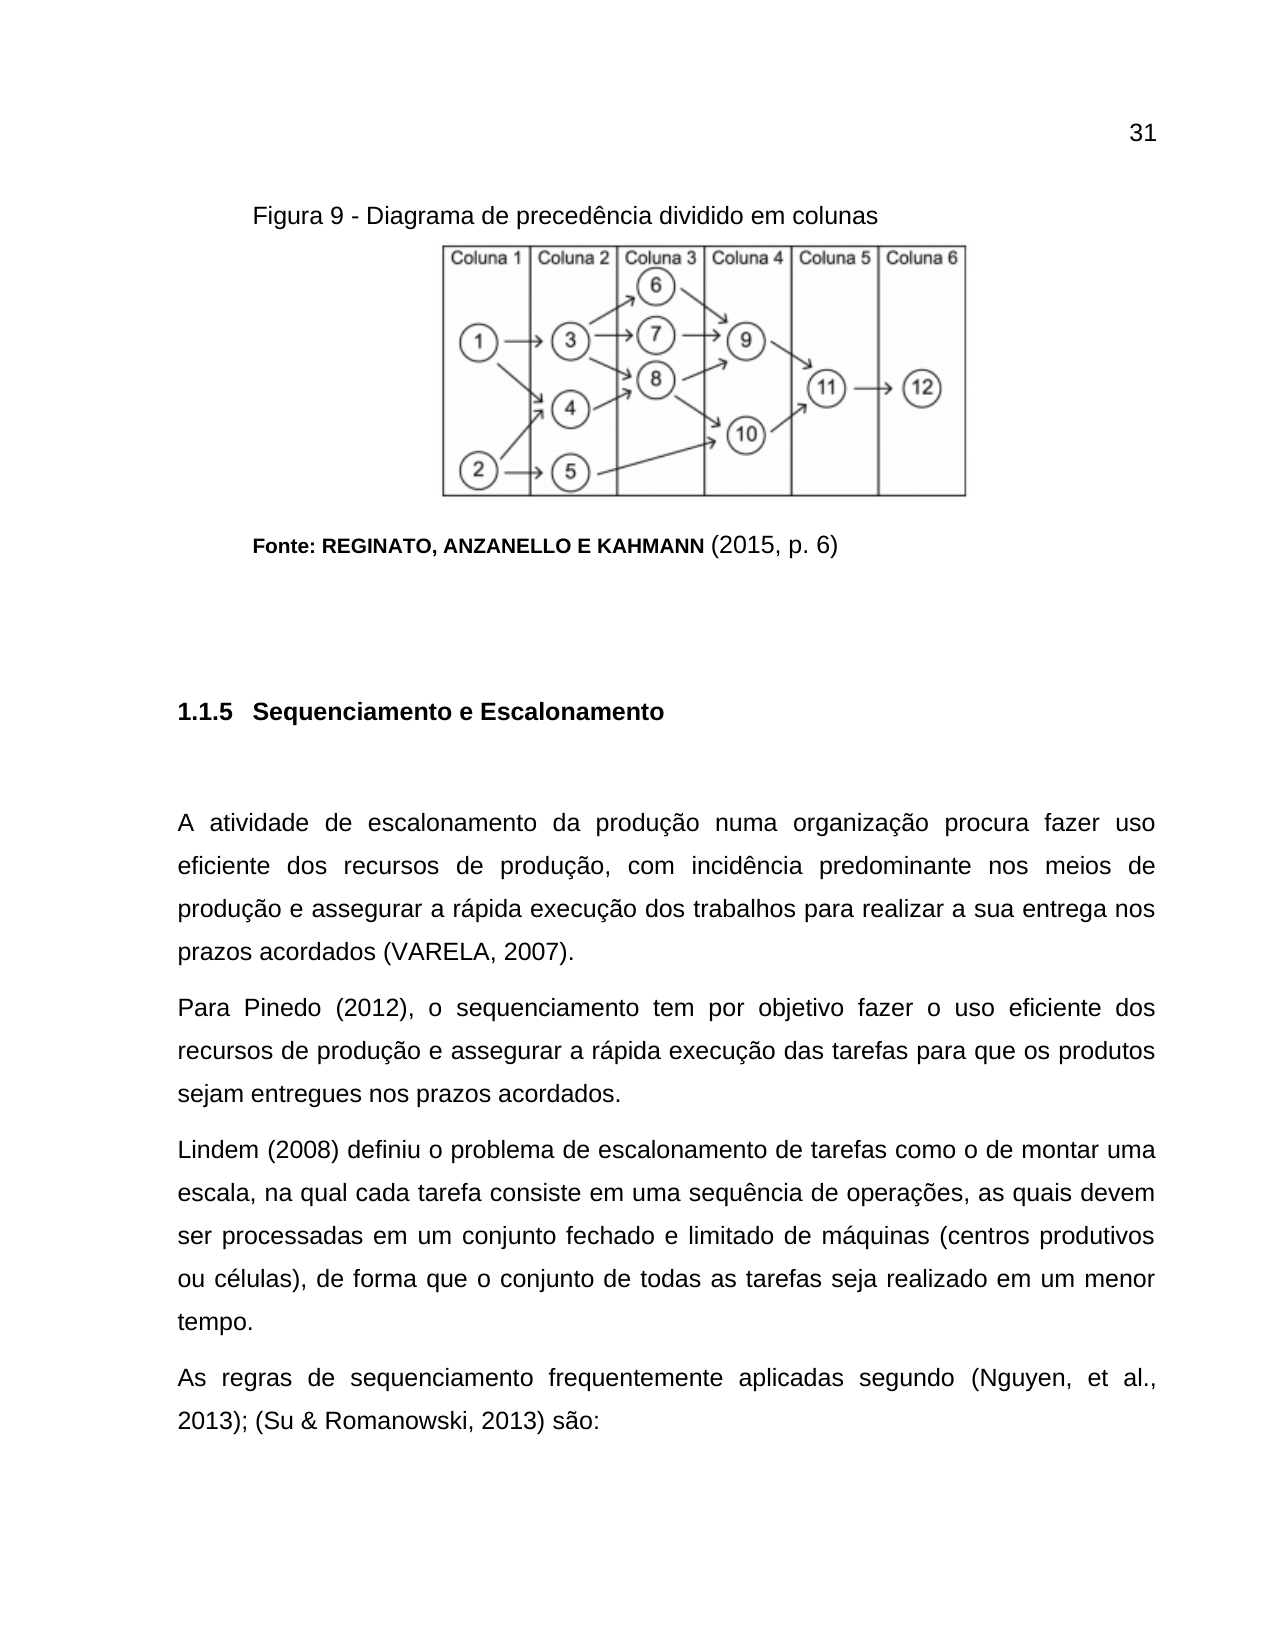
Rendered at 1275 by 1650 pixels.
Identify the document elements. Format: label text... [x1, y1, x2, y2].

subtitle Sequenciamento e Escalonamento [177, 697, 1157, 725]
text Figura 9 - Diagrama de precedência dividido em colunas [177, 201, 1157, 229]
text Lindem definiu o problema de escalonamento de tarefas como o de montar uma escala, na qual cada tarefa consiste em uma sequência de operações, as quais devem ser processadas em um conjunto fechado e limitado de máquinas (centros produtivos ou células), de forma que o conjunto de todas as tarefas seja realizado em um menor tempo. [177, 1135, 1157, 1336]
text As regras de sequenciamento frequentemente aplicadas segundo; são: [177, 1363, 1157, 1435]
text A atividade de escalonamento da produção numa organização procura fazer uso eficiente dos recursos de produção, com incidência predominante nos meios de produção e assegurar a rápida execução dos trabalhos para realizar a sua entrega nos prazos acordados . [177, 808, 1157, 966]
text Fonte: REGINATO, ANZANELLO E KAHMANN [177, 530, 1157, 558]
text Para Pinedo, o sequenciamento tem por objetivo fazer o uso eficiente dos recursos de produção e assegurar a rápida execução das tarefas para que os produtos sejam entregues nos prazos acordados. [177, 993, 1157, 1108]
picture [438, 241, 971, 503]
